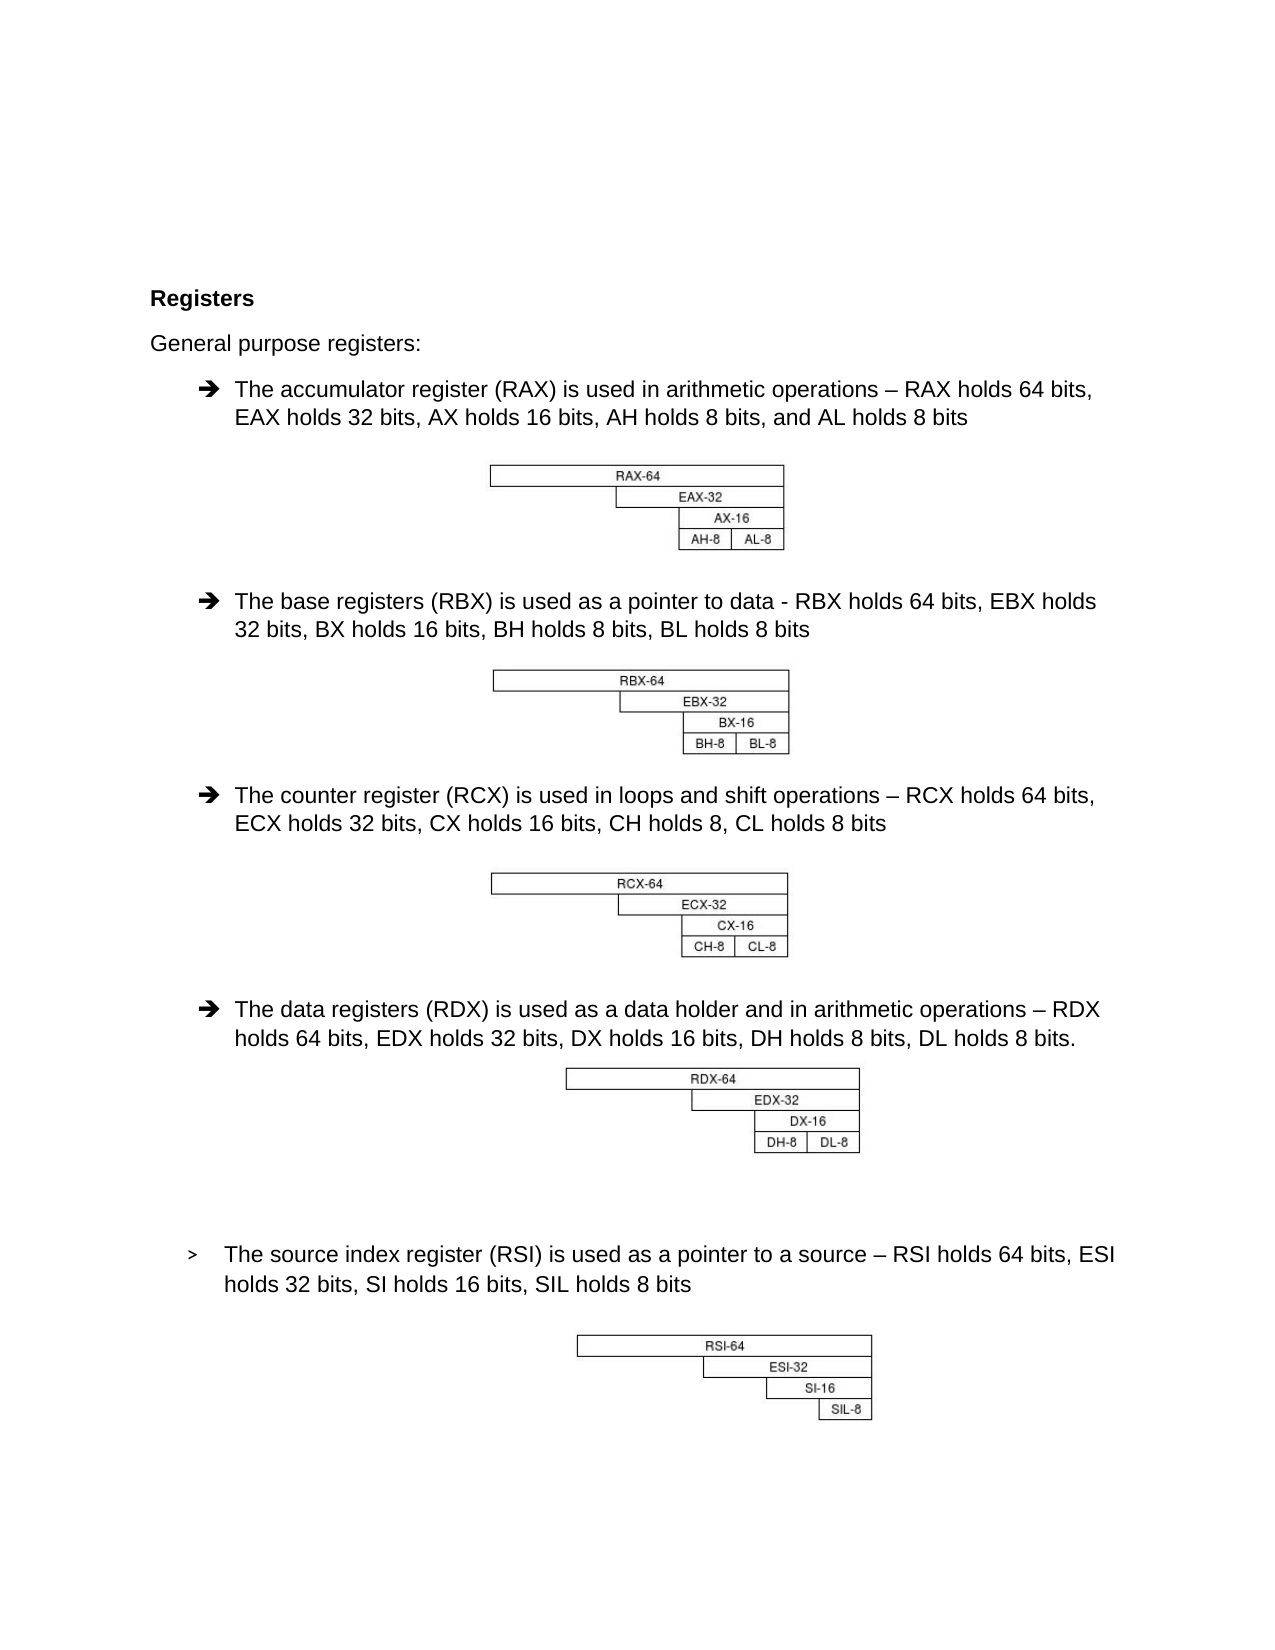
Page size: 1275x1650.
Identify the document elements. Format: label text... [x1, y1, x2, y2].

list The source index register (RSI) is used as a pointer to a source – RSI holds 64 bits, ESI holds 32 bits, SI holds 16 bits, SIL holds 8 bits [186, 1240, 1125, 1297]
text Registers [150, 285, 1125, 312]
text General purpose registers: [150, 330, 1125, 357]
list The base registers (RBX) is used as a pointer to data - RBX holds 64 bits, EBX holds 32 bits, BX holds 16 bits, BH holds 8 bits, BL holds 8 bits [197, 588, 1125, 643]
list The data registers (RDX) is used as a data holder and in arithmetic operations – RDX holds 64 bits, EDX holds 32 bits, DX holds 16 bits, DH holds 8 bits, DL holds 8 bits. [197, 996, 1125, 1051]
list The counter register (RCX) is used in loops and shift operations – RCX holds 64 bits, ECX holds 32 bits, CX holds 16 bits, CH holds 8, CL holds 8 bits [197, 782, 1125, 837]
list The accumulator register (RAX) is used in arithmetic operations – RAX holds 64 bits, EAX holds 32 bits, AX holds 16 bits, AH holds 8 bits, and AL holds 8 bits [197, 376, 1125, 430]
